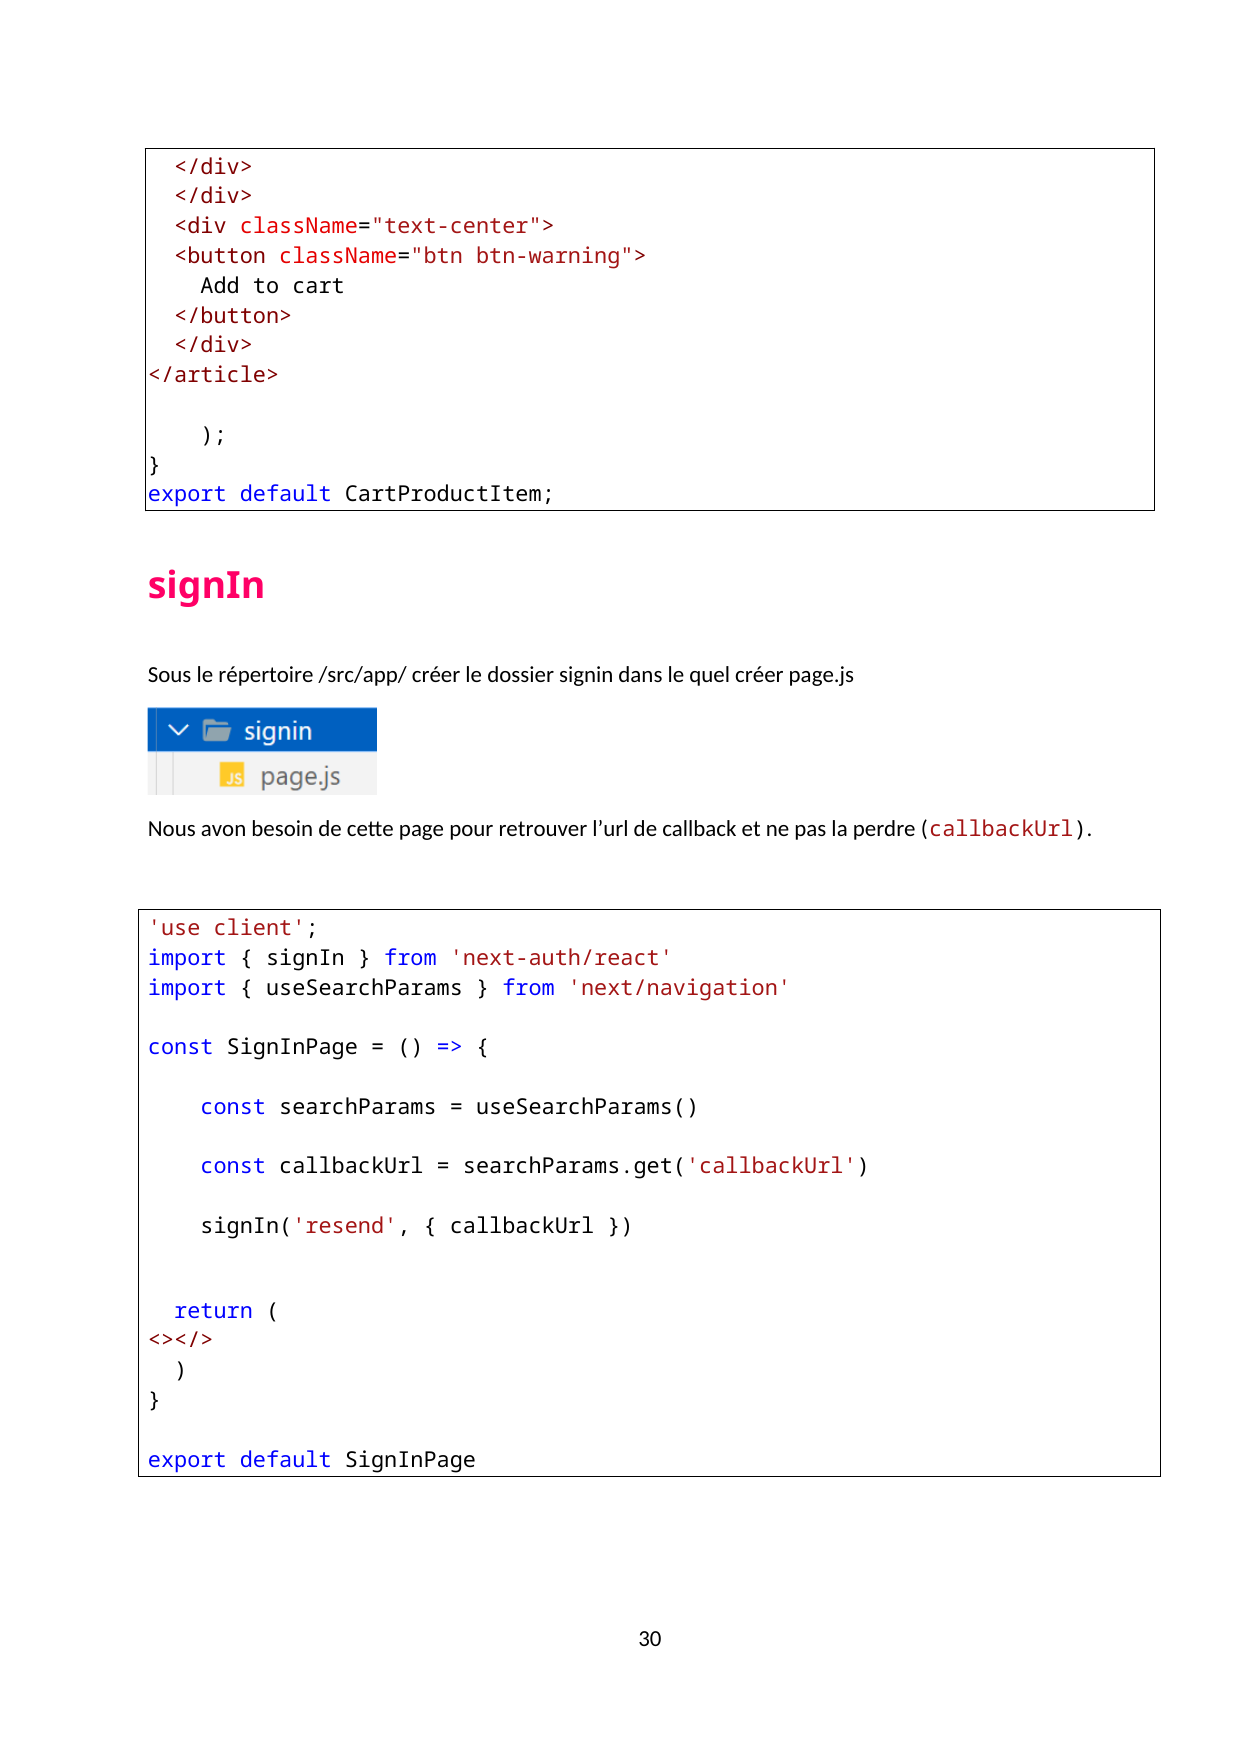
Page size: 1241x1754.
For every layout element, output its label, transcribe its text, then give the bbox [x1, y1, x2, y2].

text export default SignInPage [139, 1441, 1160, 1476]
text </div> [148, 329, 1152, 359]
text signIn('resend', { callbackUrl }) [148, 1210, 1152, 1240]
text 'use client'; [139, 910, 1160, 942]
text </button> [148, 300, 1152, 329]
text const searchParams = useSearchParams() [148, 1091, 1152, 1121]
picture [147, 707, 377, 795]
text return ( [139, 1292, 1160, 1324]
text Add to cart [148, 270, 1152, 300]
subtitle signIn [148, 558, 1152, 609]
text const callbackUrl = searchParams.get('callbackUrl') [148, 1151, 1152, 1180]
text Nous avon besoin de cette page pour retrouver l’url de callback et ne pas la perdre (callbackUrl). [148, 813, 1152, 843]
text import { signIn } from 'next-auth/react' [148, 942, 1152, 972]
text } [148, 1384, 1152, 1414]
text <></> [148, 1324, 1152, 1354]
text </div> [148, 181, 1152, 210]
text ) [148, 1354, 1152, 1384]
text <div className="text-center"> [148, 210, 1152, 240]
text </div> [146, 149, 1154, 181]
text export default CartProductItem; [146, 475, 1154, 510]
text import { useSearchParams } from 'next/navigation' [148, 972, 1152, 1002]
text ); [148, 419, 1152, 449]
text const SignInPage = () => { [148, 1031, 1152, 1061]
text </article> [148, 359, 1152, 389]
text <button className="btn btn-warning"> [148, 240, 1152, 270]
text } [148, 449, 1152, 475]
text Sous le répertoire /src/app/ créer le dossier signin dans le quel créer page.js [148, 660, 1152, 688]
